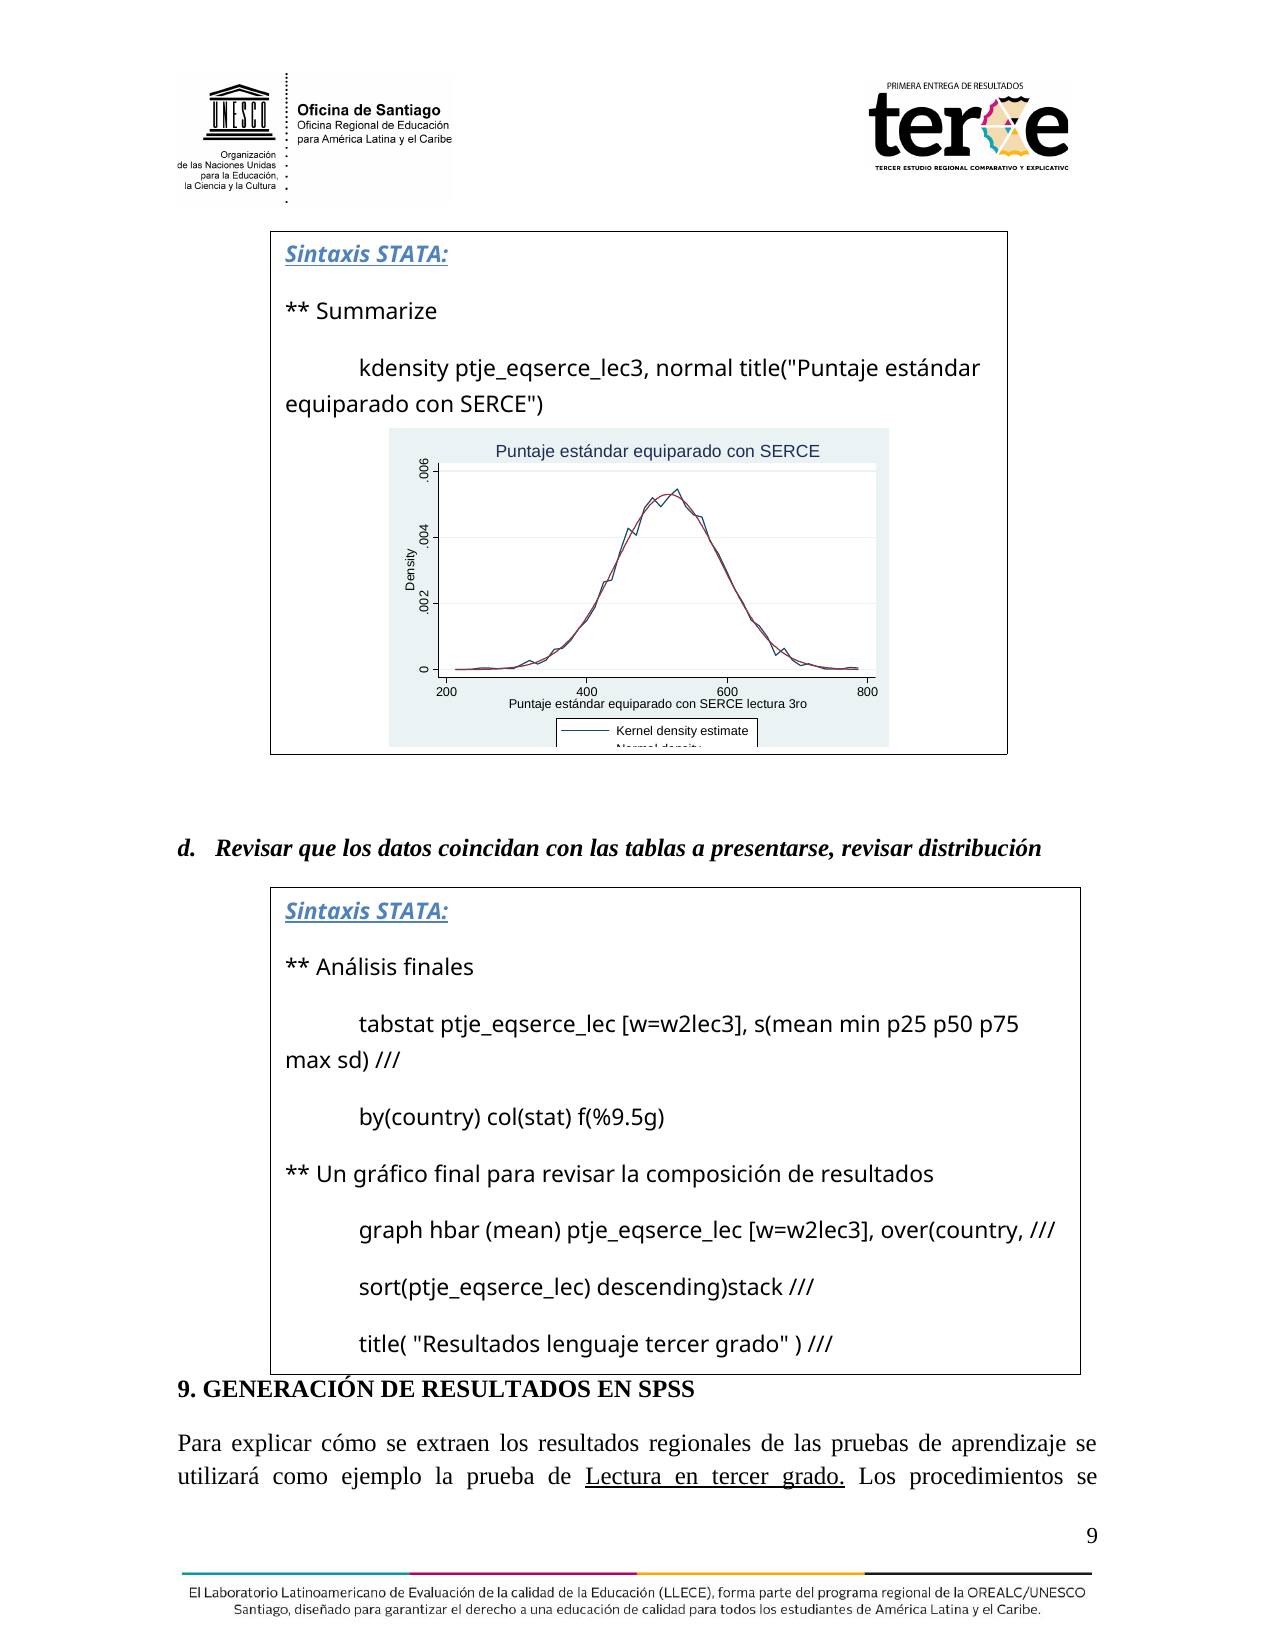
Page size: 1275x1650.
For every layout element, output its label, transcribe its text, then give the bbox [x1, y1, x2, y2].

picture [177, 73, 452, 203]
picture [868, 81, 1069, 170]
picture [177, 1565, 1098, 1623]
text 9. GENERACIÓN DE RESULTADOS EN SPSS [177, 1374, 1098, 1403]
list Revisar que los datos coincidan con las tablas a presentarse, revisar distribución [177, 833, 1098, 862]
